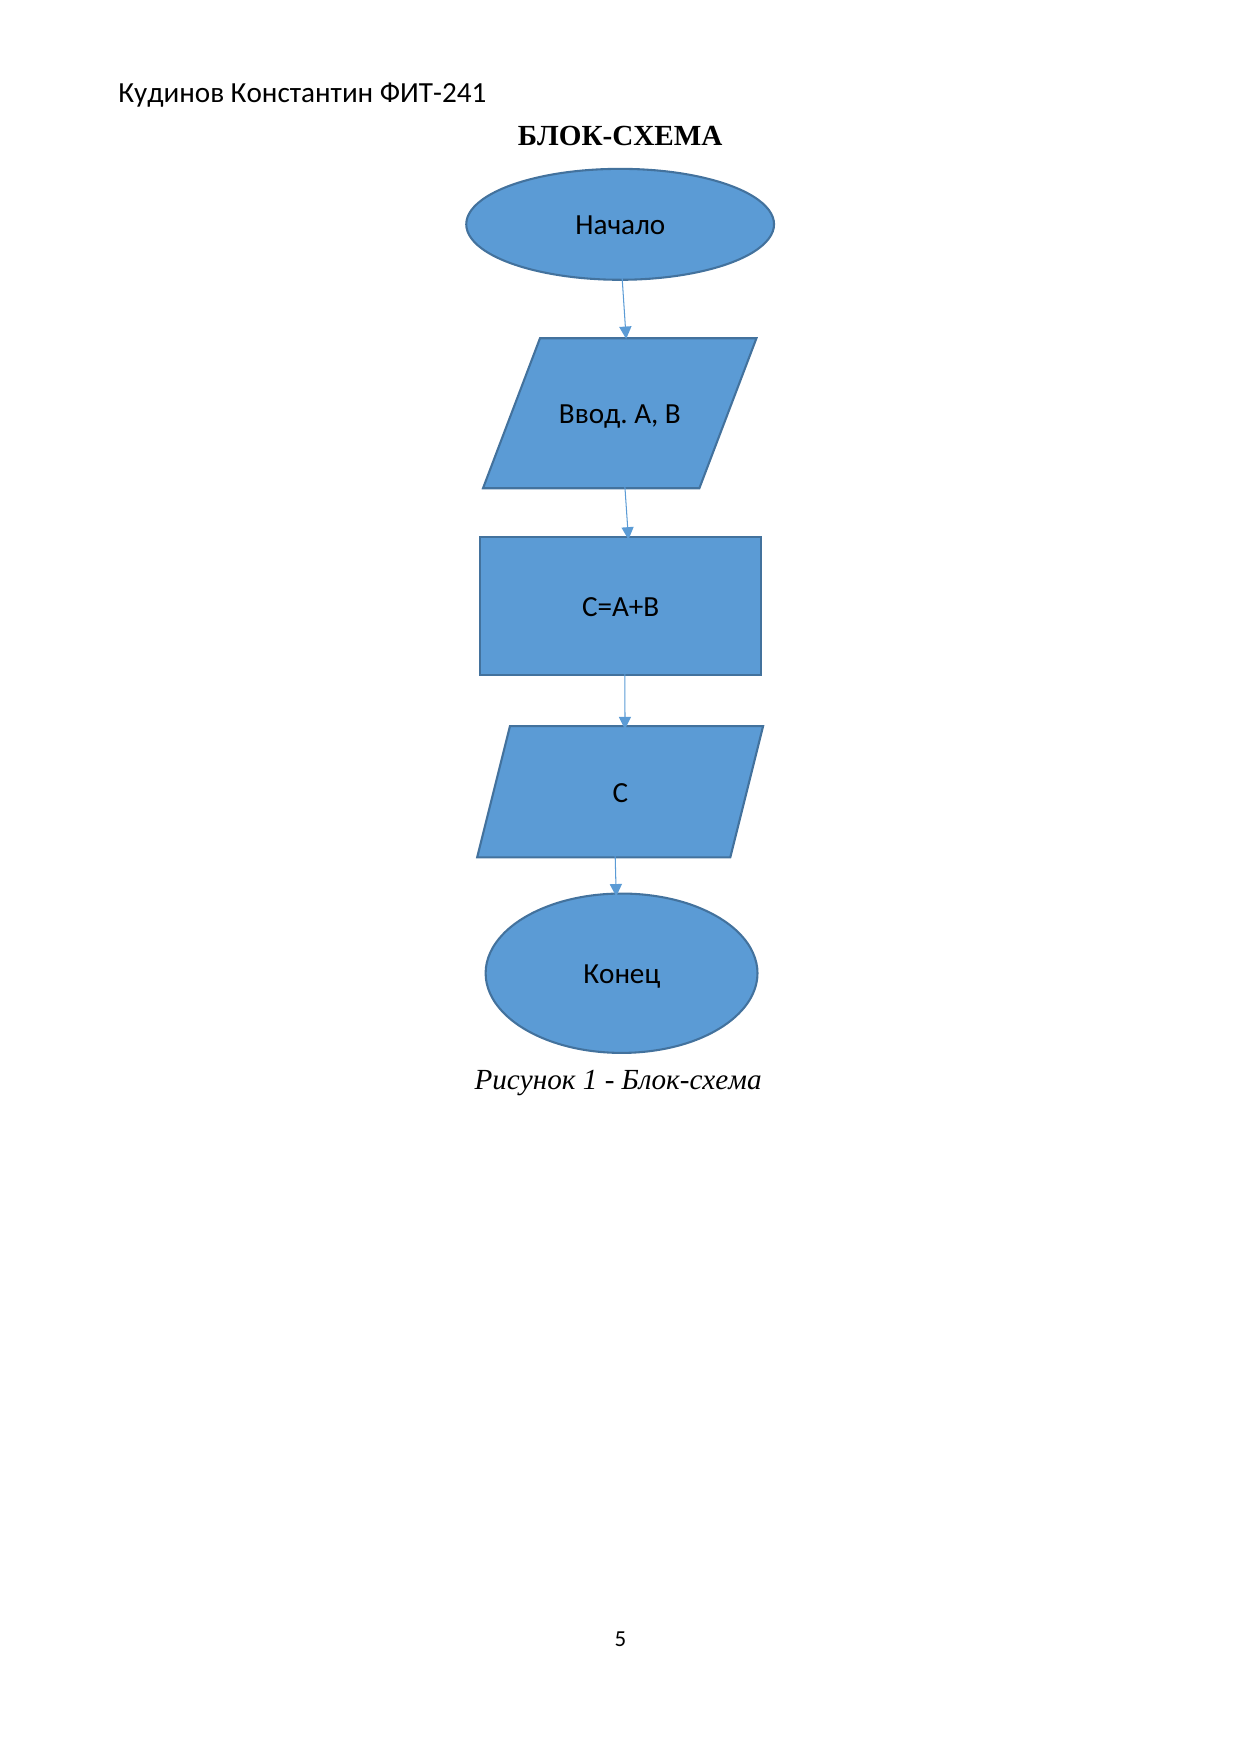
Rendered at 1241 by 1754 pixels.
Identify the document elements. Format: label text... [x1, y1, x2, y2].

subtitle БЛОК-СХЕМА [118, 118, 1122, 152]
